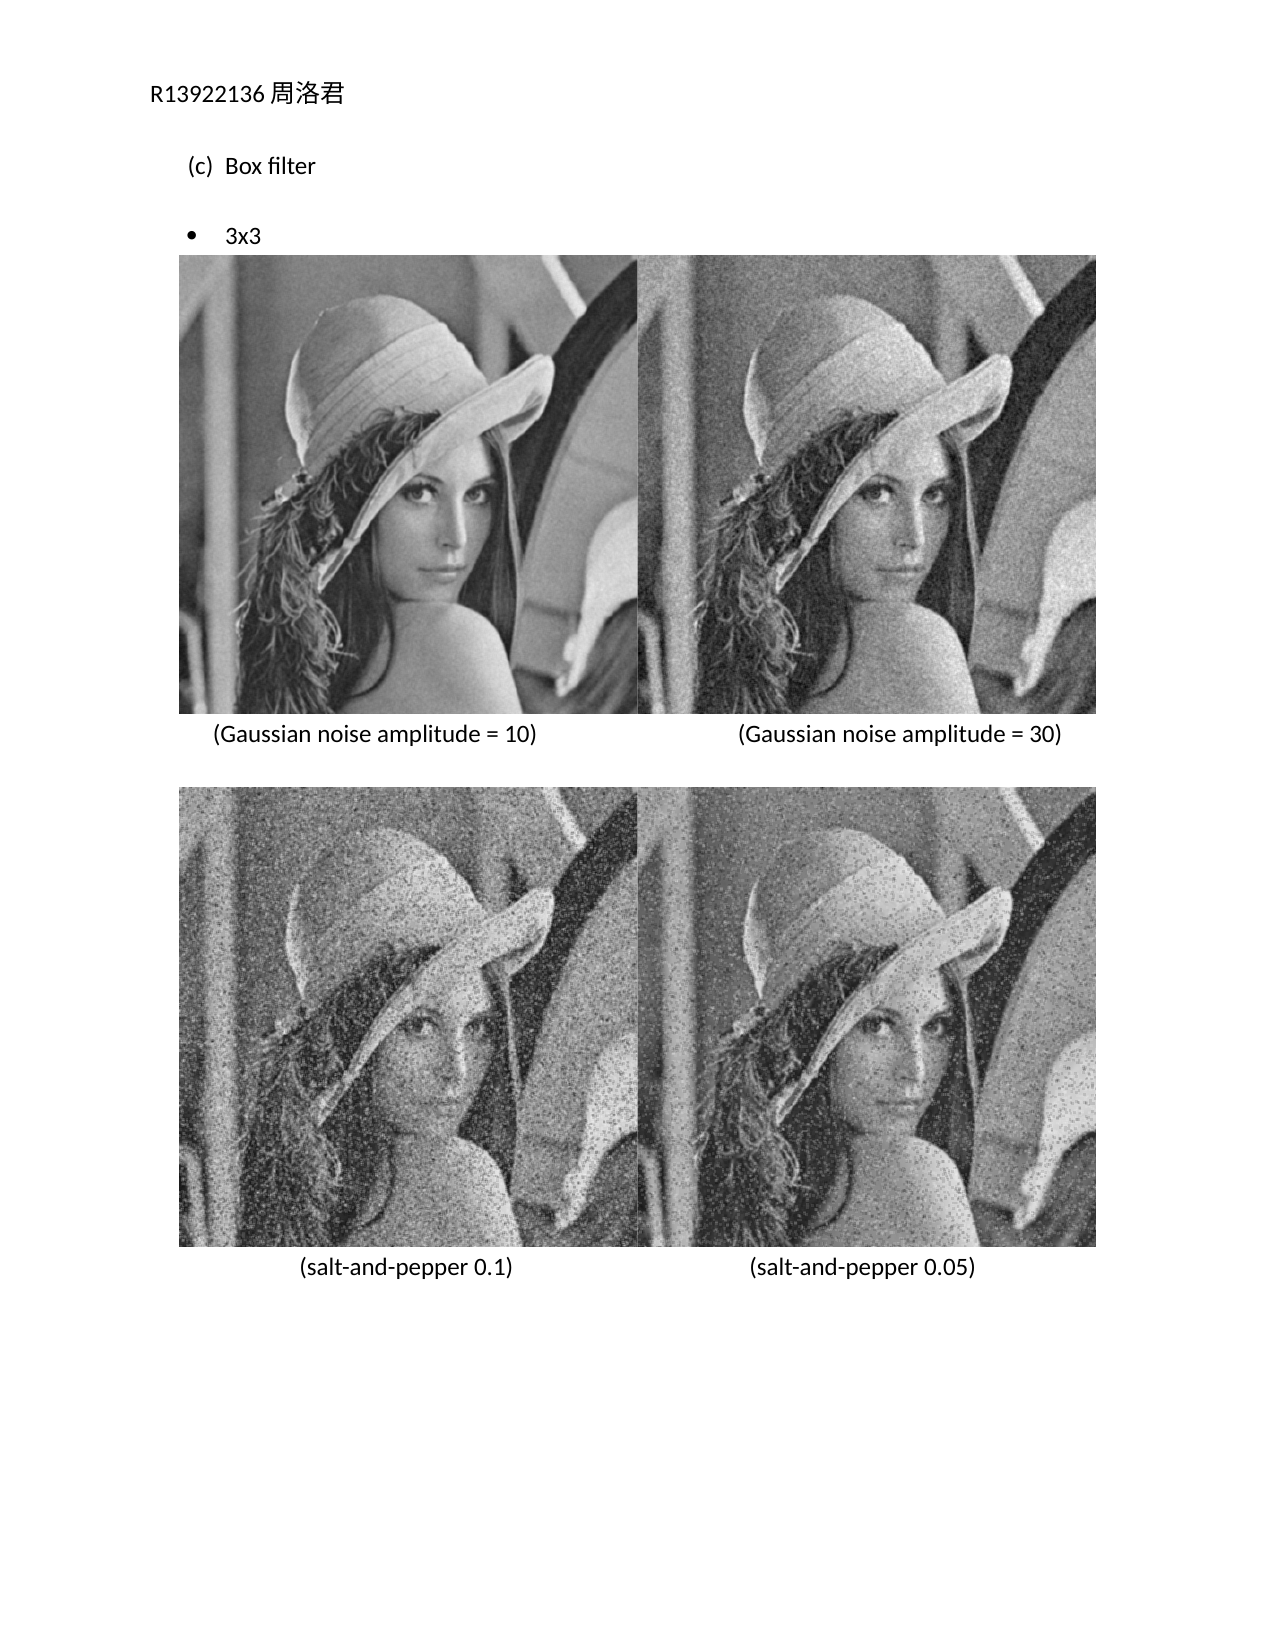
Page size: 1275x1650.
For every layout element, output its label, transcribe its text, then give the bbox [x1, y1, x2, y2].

list 3x3 [187, 220, 1125, 251]
text (Gaussian noise amplitude = 10) (Gaussian noise amplitude = 30) [150, 718, 1125, 748]
picture [179, 787, 1096, 1247]
list Box filter [187, 150, 1125, 181]
picture [179, 255, 1096, 714]
text (salt-and-pepper 0.1) (salt-and-pepper 0.05) [150, 1251, 1125, 1281]
